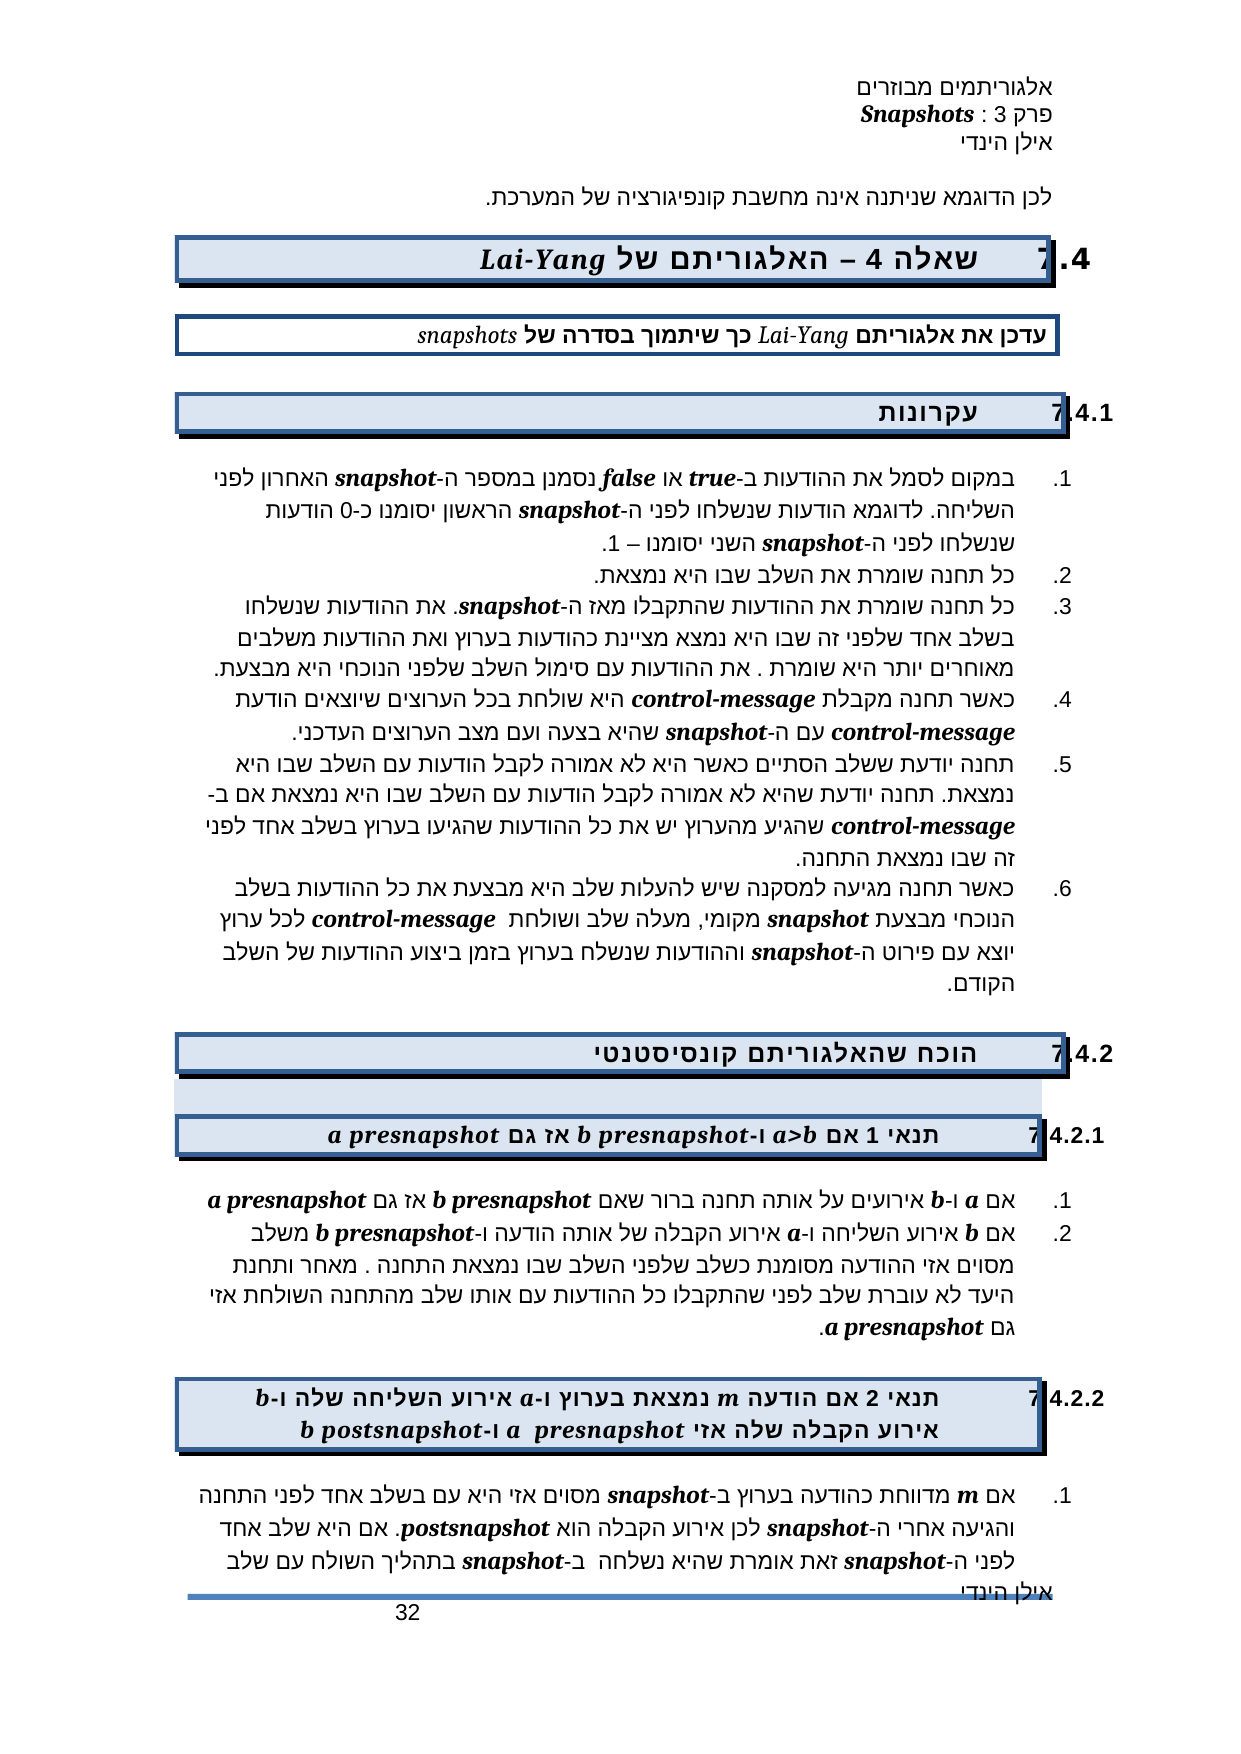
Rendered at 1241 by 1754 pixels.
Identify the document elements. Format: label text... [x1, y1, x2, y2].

list תחנה יודעת ששלב הסתיים כאשר היא לא אמורה לקבל הודעות עם השלב שבו היא נמצאת. תחנה יודעת שהיא לא אמורה לקבל הודעות עם השלב שבו היא נמצאת אם ב-control-message שהגיע מהערוץ יש את כל ההודעות שהגיעו בערוץ בשלב אחד לפני זה שבו נמצאת התחנה. [187, 751, 1053, 871]
text עדכן את אלגוריתם Lai-Yang כך שיתמוך בסדרה של snapshots [179, 319, 1055, 352]
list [187, 1481, 1053, 1575]
list כאשר תחנה מקבלת control-message היא שולחת בכל הערוצים שיוצאים הודעת control-message עם ה-snapshot שהיא בצעה ועם מצב הערוצים העדכני. [187, 685, 1053, 747]
subtitle עקרונות [179, 396, 1061, 429]
subtitle הוכח שהאלגוריתם קונסיסטנטי [179, 1037, 1061, 1069]
list כאשר תחנה מגיעה למסקנה שיש להעלות שלב היא מבצעת את כל ההודעות בשלב הנוכחי מבצעת snapshot מקומי, מעלה שלב ושולחת control-message לכל ערוץ יוצא עם פירוט ה-snapshot וההודעות שנשלח בערוץ בזמן ביצוע ההודעות של השלב הקודם. [187, 875, 1053, 997]
list אם b אירוע השליחה ו-a אירוע הקבלה של אותה הודעה ו-b presnapshot משלב מסוים אזי ההודעה מסומנת כשלב שלפני השלב שבו נמצאת התחנה . מאחר ותחנת היעד לא עוברת שלב לפני שהתקבלו כל ההודעות עם אותו שלב מהתחנה השולחת אזי גם a presnapshot. [187, 1219, 1053, 1341]
list במקום לסמל את ההודעות ב-true או false נסמנן במספר ה-snapshot האחרון לפני השליחה. לדוגמא הודעות שנשלחו לפני ה-snapshot הראשון יסומנו כ-0 הודעות שנשלחו לפני ה-snapshot השני יסומנו – 1. [187, 464, 1053, 558]
list כל תחנה שומרת את השלב שבו היא נמצאת. [187, 562, 1053, 588]
text לכן הדוגמא שניתנה אינה מחשבת קונפיגורציה של המערכת. [187, 184, 1053, 210]
subtitle תנאי 1 אם a>b ו-b presnapshot אז גם a presnapshot [179, 1119, 1037, 1152]
list כל תחנה שומרת את ההודעות שהתקבלו מאז ה-snapshot. את ההודעות שנשלחו בשלב אחד שלפני זה שבו היא נמצא מציינת כהודעות בערוץ ואת ההודעות משלבים מאוחרים יותר היא שומרת . את ההודעות עם סימול השלב שלפני הנוכחי היא מבצעת. [187, 592, 1053, 681]
subtitle שאלה 4 – האלגוריתם של Lai-Yang [179, 240, 1046, 278]
list אם a ו-b אירועים על אותה תחנה ברור שאם b presnapshot אז גם a presnapshot [187, 1186, 1053, 1215]
subtitle תנאי 2 אם הודעה m נמצאת בערוץ ו-a אירוע השליחה שלה ו-b אירוע הקבלה שלה אזי a presnapshot ו-b postsnapshot [179, 1381, 1037, 1447]
